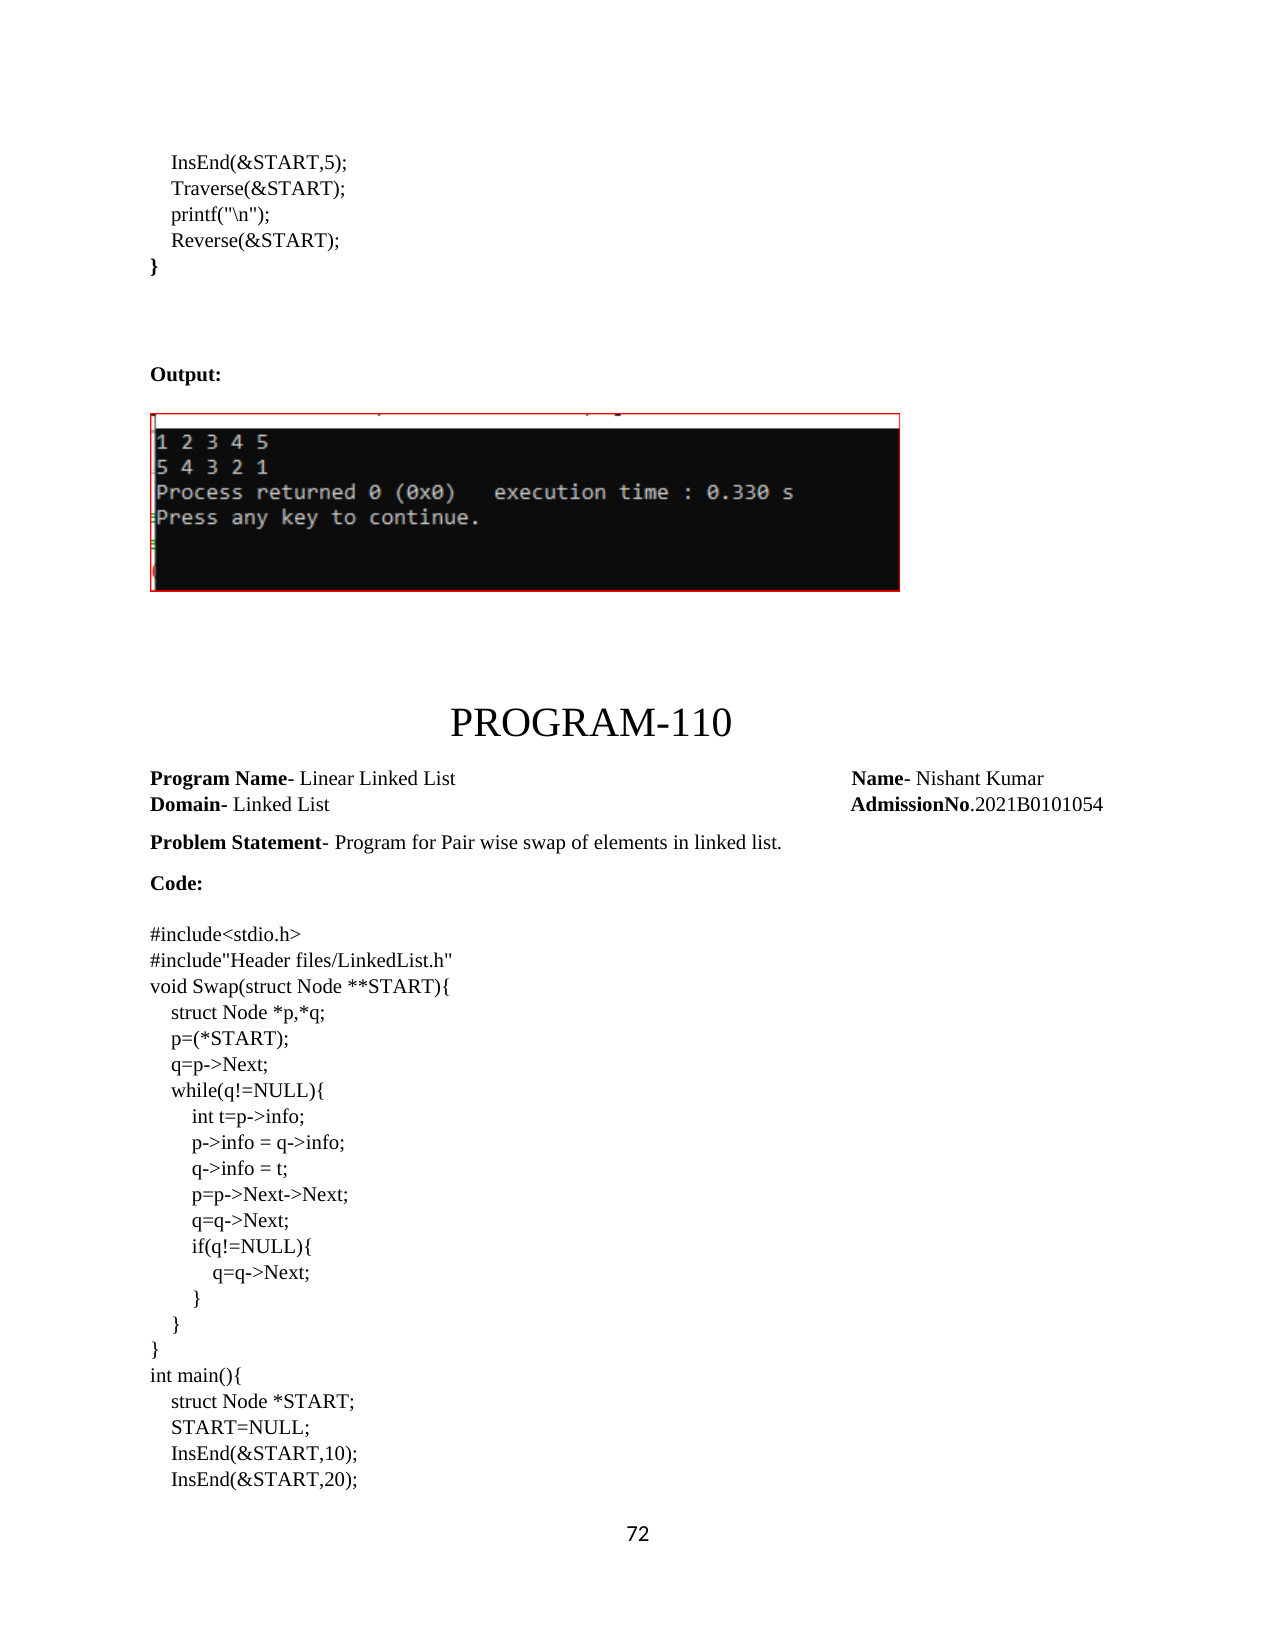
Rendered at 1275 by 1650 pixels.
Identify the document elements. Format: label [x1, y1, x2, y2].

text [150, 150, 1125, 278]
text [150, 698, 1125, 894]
picture [150, 413, 901, 592]
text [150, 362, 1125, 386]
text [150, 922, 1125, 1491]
